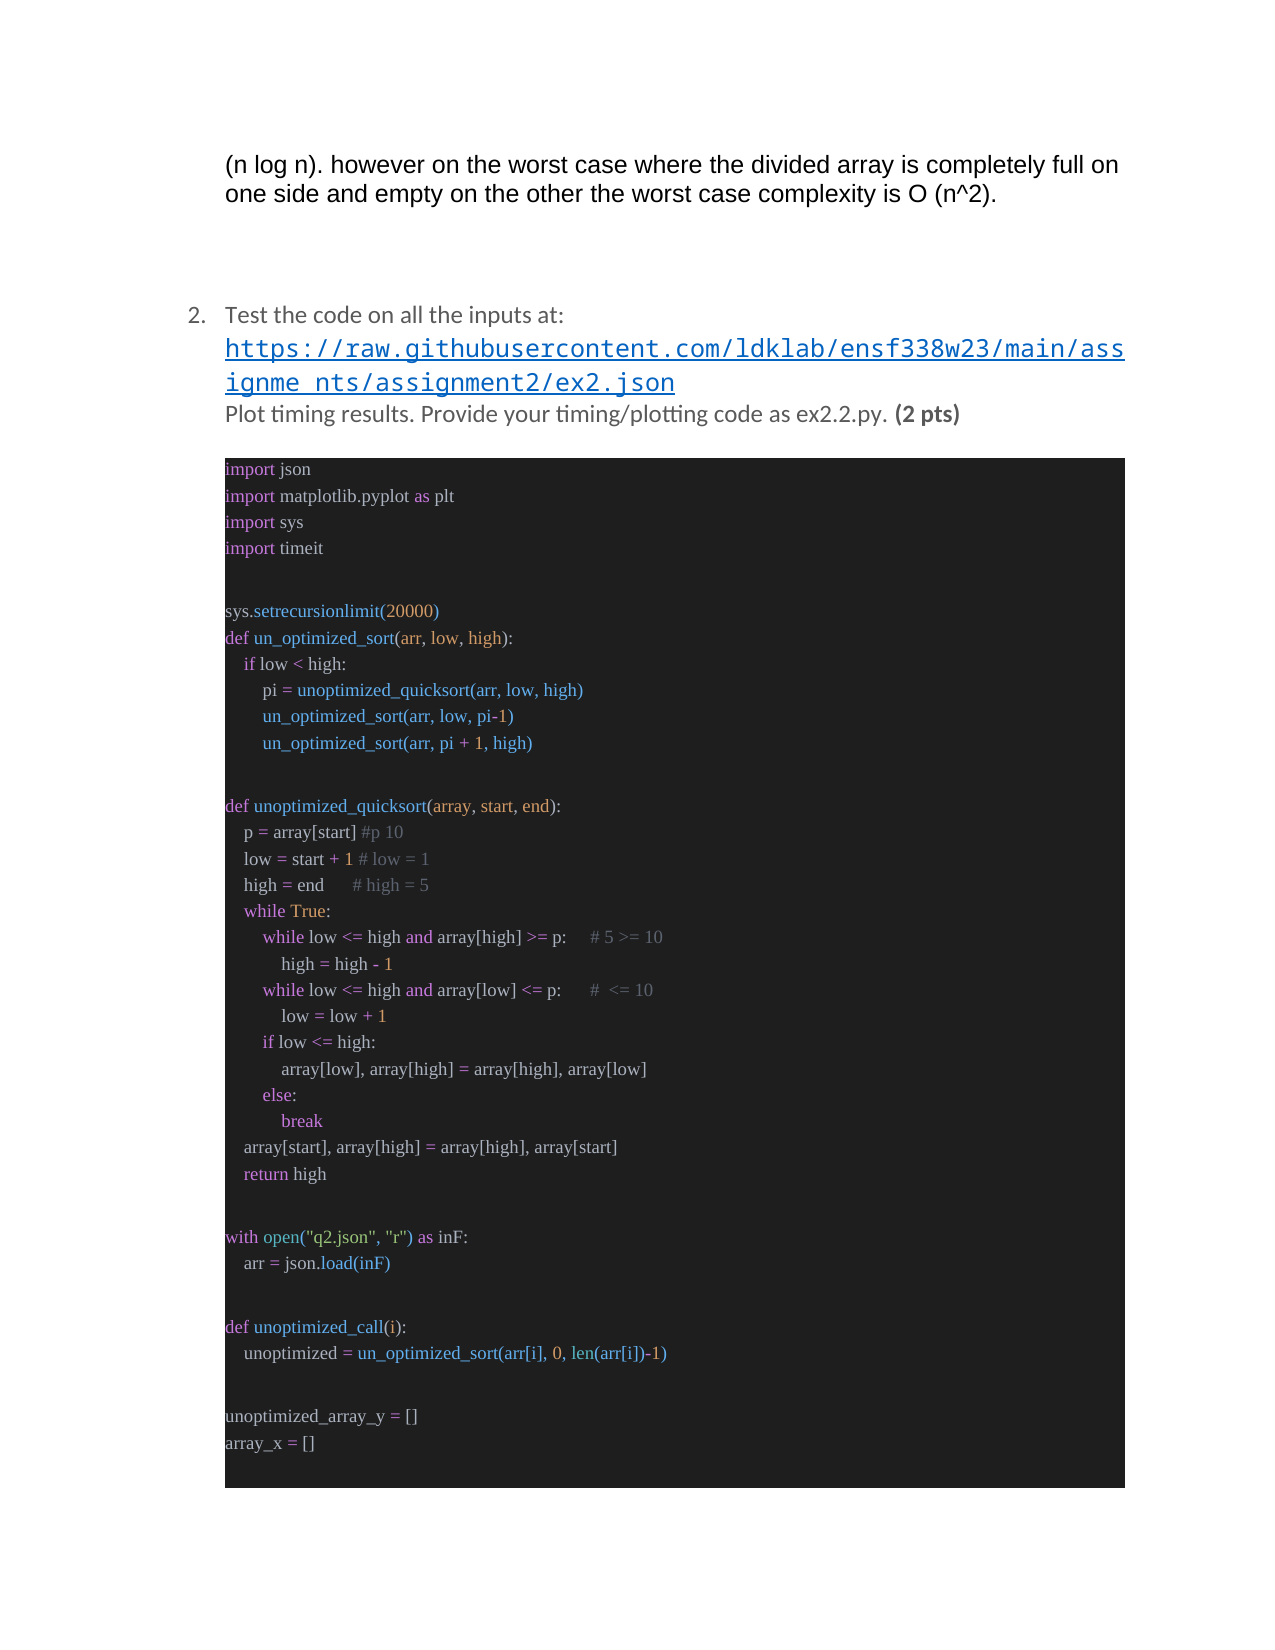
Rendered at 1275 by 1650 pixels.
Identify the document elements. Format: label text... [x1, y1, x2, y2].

text low = start + 1 # low = 1 [225, 848, 1125, 869]
text def unoptimized_quicksort(array, start, end): [225, 795, 1125, 817]
text def un_optimized_sort(arr, low, high): [225, 627, 1125, 648]
text import timeit [225, 537, 1125, 558]
text array_x = [] [225, 1432, 1125, 1453]
text import matplotlib.pyplot as plt [225, 484, 1125, 506]
text p = array[start] #p 10 [225, 821, 1125, 843]
text import sys [225, 511, 1125, 532]
text un_optimized_sort(arr, low, pi-1) [225, 705, 1125, 727]
list Test the code on all the inputs at: https://raw.githubusercontent.com/ldklab/ensf338w23/main/assignme nts/assignment2/ex2.json Plot timing results. Provide your timing/plotting code as ex2.2.py. (2 pts) [187, 296, 1125, 429]
text arr = json.load(inF) [225, 1252, 1125, 1274]
text sys.setrecursionlimit(20000) [225, 600, 1125, 622]
text while low <= high and array[high] >= p: # 5 >= 10 [225, 926, 1125, 948]
text with open("q2.json", "r") as inF: [225, 1226, 1125, 1248]
text high = high - 1 [225, 953, 1125, 974]
text unoptimized_array_y = [] [225, 1405, 1125, 1427]
text low = low + 1 [225, 1005, 1125, 1027]
text if low <= high: [225, 1031, 1125, 1053]
text return high [225, 1163, 1125, 1184]
text while low <= high and array[low] <= p: # <= 10 [225, 979, 1125, 1000]
text break [225, 1110, 1125, 1132]
text import json [225, 458, 1125, 480]
text def unoptimized_call(i): [225, 1316, 1125, 1337]
text if low < high: [225, 653, 1125, 674]
text pi = unoptimized_quicksort(arr, low, high) [225, 679, 1125, 701]
text high = end # high = 5 [225, 874, 1125, 895]
text array[start], array[high] = array[high], array[start] [225, 1136, 1125, 1158]
text else: [225, 1084, 1125, 1105]
text unoptimized = un_optimized_sort(arr[i], 0, len(arr[i])-1) [225, 1342, 1125, 1363]
text while True: [225, 900, 1125, 922]
text array[low], array[high] = array[high], array[low] [225, 1058, 1125, 1079]
text un_optimized_sort(arr, pi + 1, high) [225, 732, 1125, 753]
